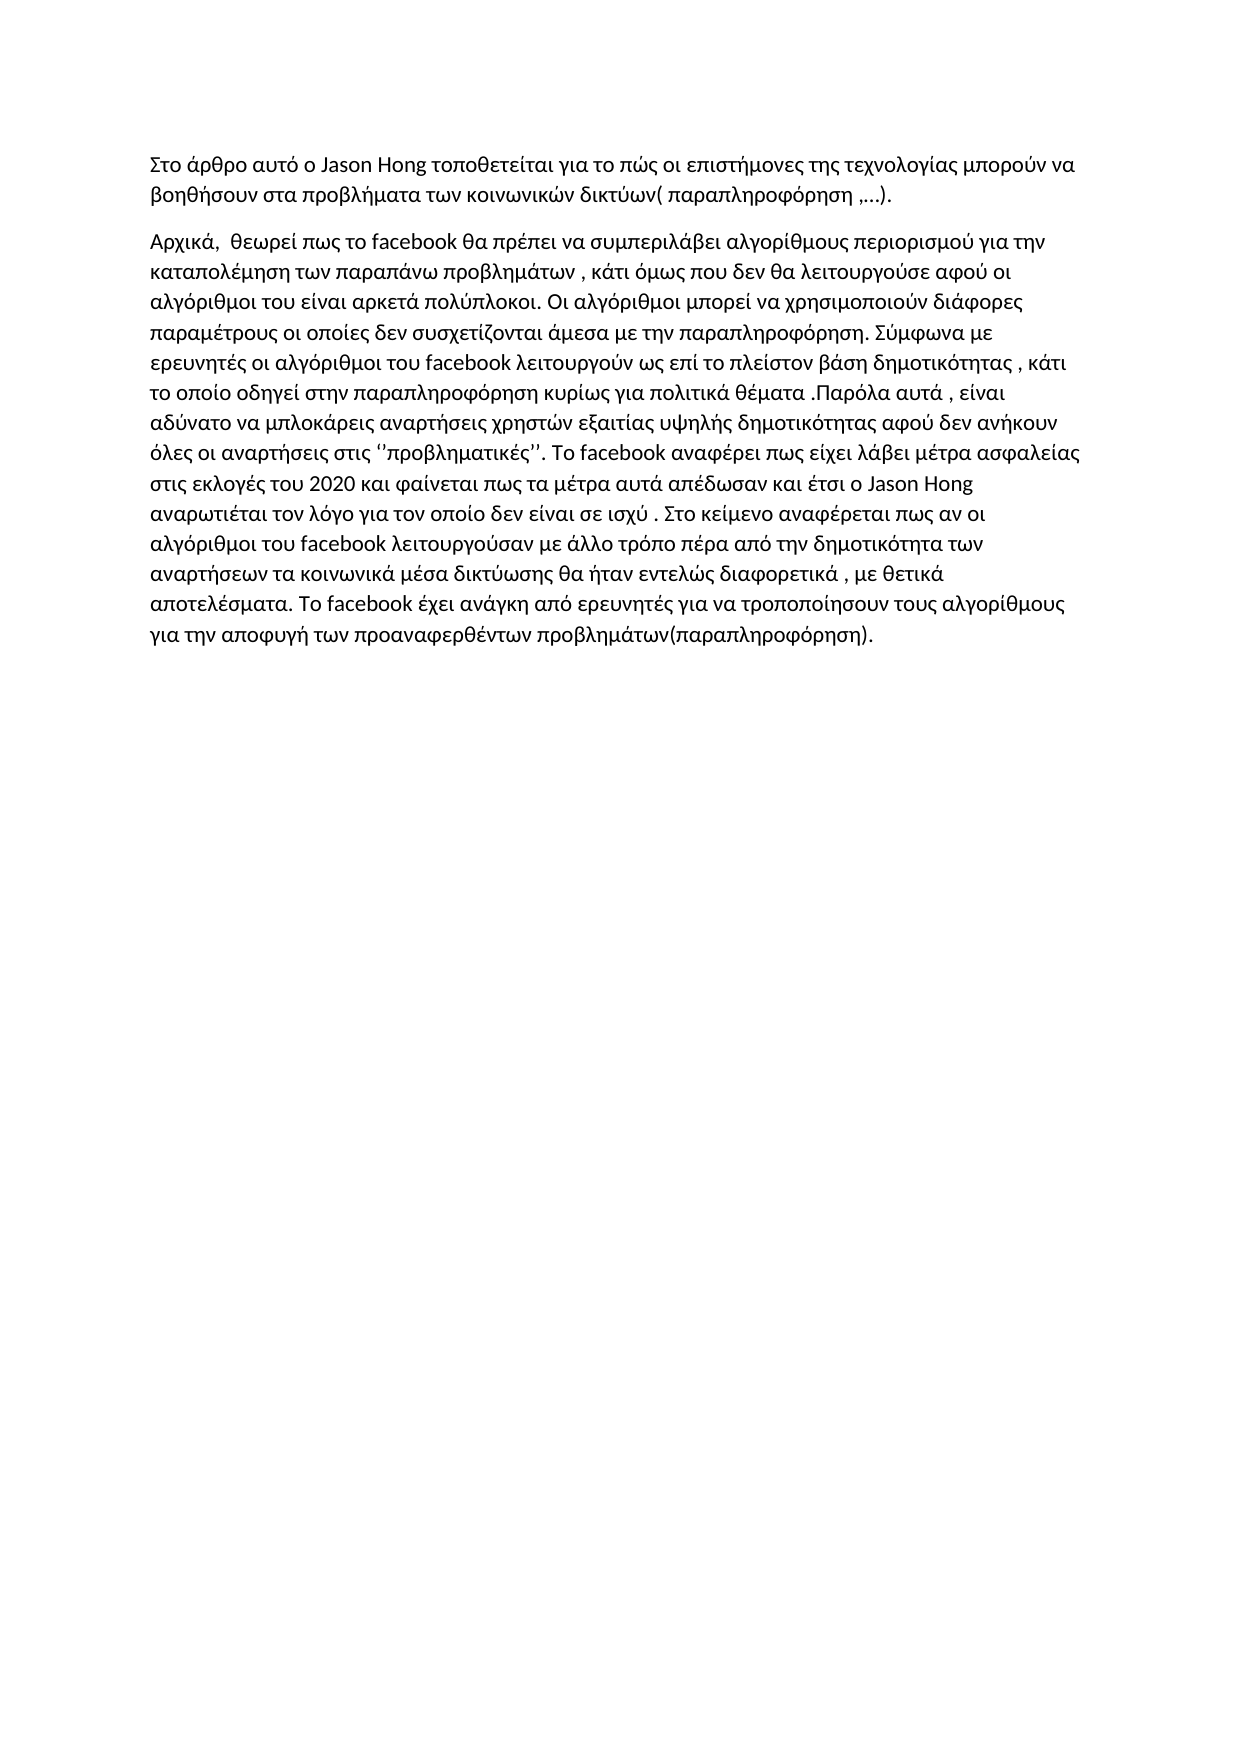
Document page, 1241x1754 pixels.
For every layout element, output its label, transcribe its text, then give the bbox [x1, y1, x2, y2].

text Στο άρθρο αυτό ο Jason Hong τοποθετείται για το πώς οι επιστήμονες της τεχνολογίας μπορούν να βοηθήσουν στα προβλήματα των κοινωνικών δικτύων( παραπληροφόρηση ,…). [150, 150, 1090, 208]
text Αρχικά, θεωρεί πως το facebook θα πρέπει να συμπεριλάβει αλγορίθμους περιορισμού για την καταπολέμηση των παραπάνω προβλημάτων , κάτι όμως που δεν θα λειτουργούσε αφού οι αλγόριθμοι του είναι αρκετά πολύπλοκοι. Οι αλγόριθμοι μπορεί να χρησιμοποιούν διάφορες παραμέτρους οι οποίες δεν συσχετίζονται άμεσα με την παραπληροφόρηση. Σύμφωνα με ερευνητές οι αλγόριθμοι του facebook λειτουργούν ως επί το πλείστον βάση δημοτικότητας , κάτι το οποίο οδηγεί στην παραπληροφόρηση κυρίως για πολιτικά θέματα .Παρόλα αυτά , είναι αδύνατο να μπλοκάρεις αναρτήσεις χρηστών εξαιτίας υψηλής δημοτικότητας αφού δεν ανήκουν όλες οι αναρτήσεις στις ‘’προβληματικές’’. Το facebook αναφέρει πως είχει λάβει μέτρα ασφαλείας στις εκλογές του 2020 και φαίνεται πως τα μέτρα αυτά απέδωσαν και έτσι ο Jason Hong αναρωτιέται τον λόγο για τον οποίο δεν είναι σε ισχύ . Στο κείμενο αναφέρεται πως αν οι αλγόριθμοι του facebook λειτουργούσαν με άλλο τρόπο πέρα από την δημοτικότητα των αναρτήσεων τα κοινωνικά μέσα δικτύωσης θα ήταν εντελώς διαφορετικά , με θετικά αποτελέσματα. Το facebook έχει ανάγκη από ερευνητές για να τροποποίησουν τους αλγορίθμους για την αποφυγή των προαναφερθέντων προβλημάτων(παραπληροφόρηση). [150, 227, 1090, 648]
